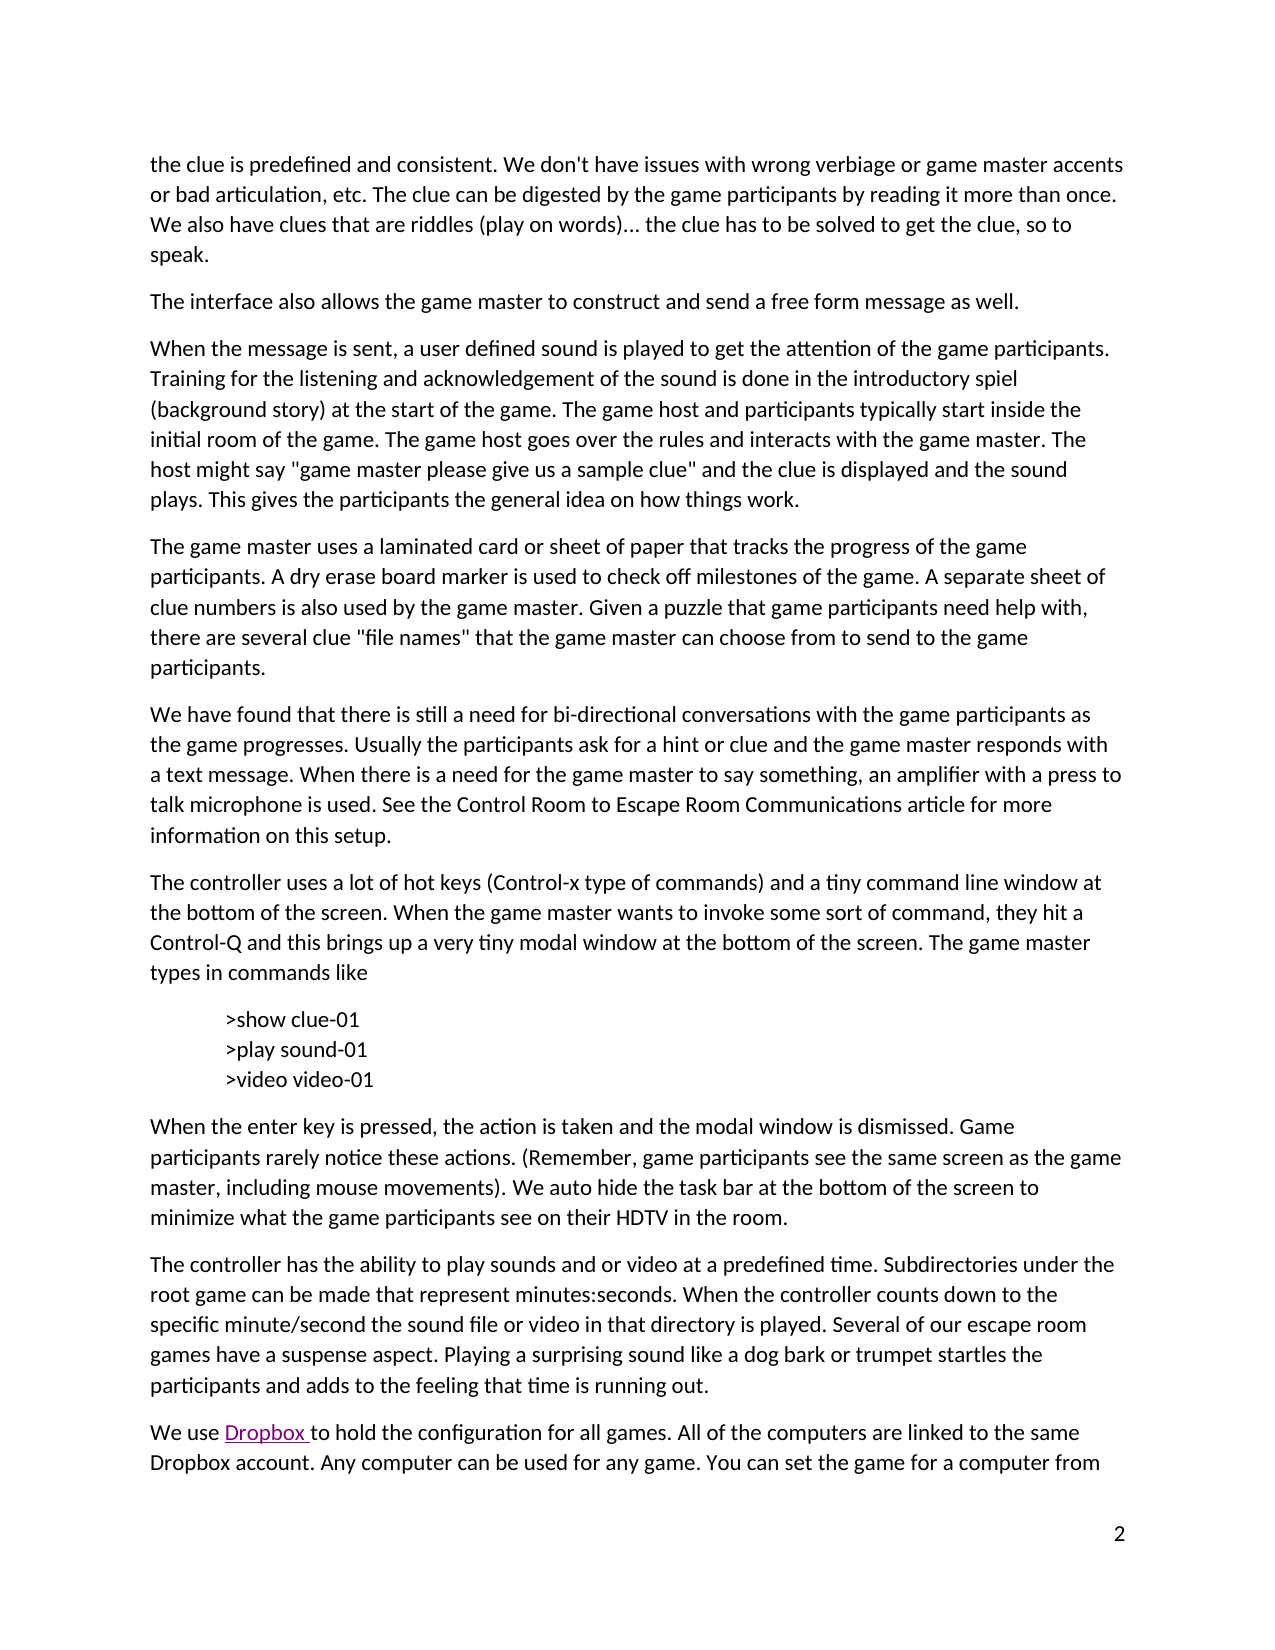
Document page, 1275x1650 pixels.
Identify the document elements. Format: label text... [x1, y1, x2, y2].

text The game master uses a laminated card or sheet of paper that tracks the progress of the game participants. A dry erase board marker is used to check off milestones of the game. A separate sheet of clue numbers is also used by the game master. Given a puzzle that game participants need help with, there are several clue "file names" that the game master can choose from to send to the game participants. [150, 532, 1125, 681]
text >show clue-01 >play sound-01 >video video-01 [225, 1005, 1125, 1094]
text When the message is sent, a user defined sound is played to get the attention of the game participants. Training for the listening and acknowledgement of the sound is done in the introductory spiel (background story) at the start of the game. The game host and participants typically start inside the initial room of the game. The game host goes over the rules and interacts with the game master. The host might say "game master please give us a sample clue" and the clue is displayed and the sound plays. This gives the participants the general idea on how things work. [150, 334, 1125, 513]
text We have found that there is still a need for bi-directional conversations with the game participants as the game progresses. Usually the participants ask for a hint or clue and the game master responds with a text message. When there is a need for the game master to say something, an amplifier with a press to talk microphone is used. See the Control Room to Escape Room Communications article for more information on this setup. [150, 700, 1125, 849]
text The interface also allows the game master to construct and send a free form message as well. [150, 287, 1125, 316]
text When the enter key is pressed, the action is taken and the modal window is dismissed. Game participants rarely notice these actions. (Remember, game participants see the same screen as the game master, including mouse movements). We auto hide the task bar at the bottom of the screen to minimize what the game participants see on their HDTV in the room. [150, 1112, 1125, 1231]
text The controller has the ability to play sounds and or video at a predefined time. Subdirectories under the root game can be made that represent minutes:seconds. When the controller counts down to the specific minute/second the sound file or video in that directory is played. Several of our escape room games have a suspense aspect. Playing a surprising sound like a dog bark or trumpet startles the participants and adds to the feeling that time is running out. [150, 1250, 1125, 1399]
text The controller uses a lot of hot keys (Control-x type of commands) and a tiny command line window at the bottom of the screen. When the game master wants to invoke some sort of command, they hit a Control-Q and this brings up a very tiny modal window at the bottom of the screen. The game master types in commands like [150, 868, 1125, 986]
